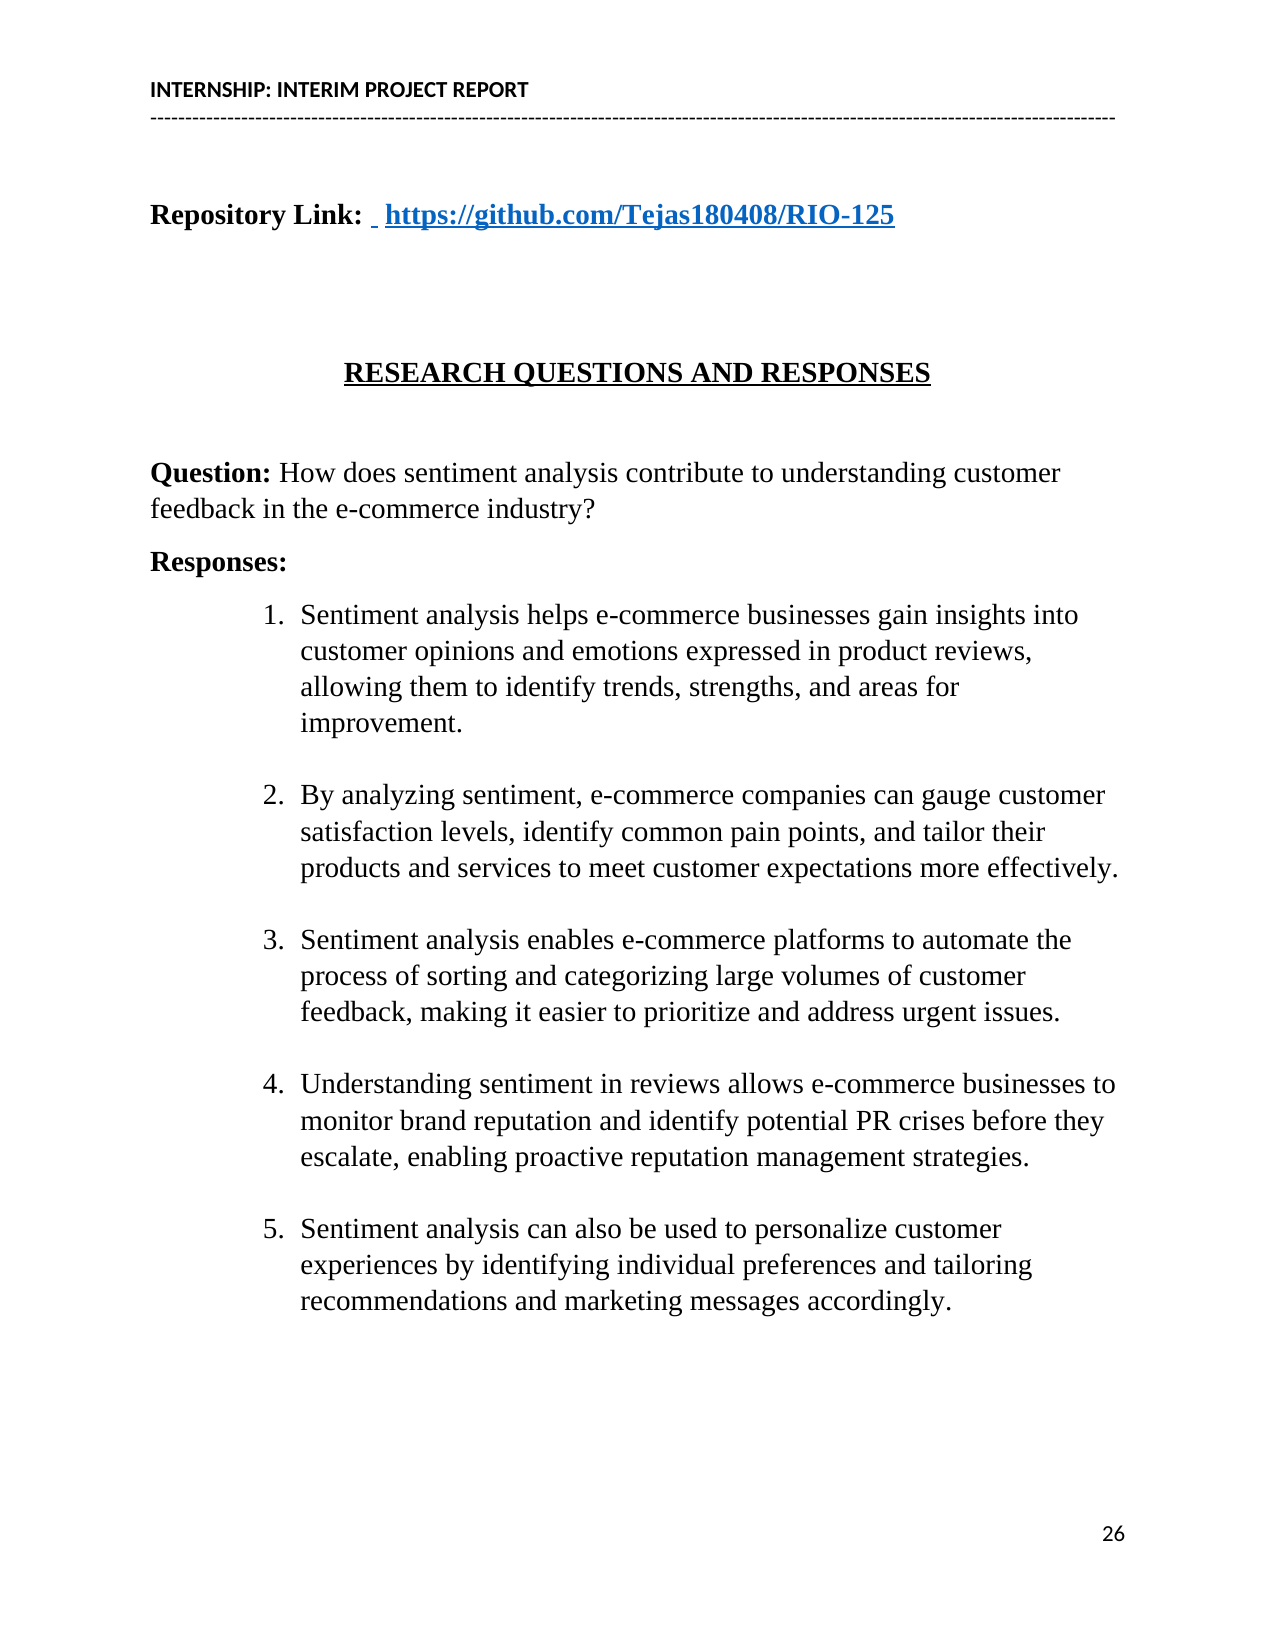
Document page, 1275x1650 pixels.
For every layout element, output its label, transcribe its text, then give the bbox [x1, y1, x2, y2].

list Understanding sentiment in reviews allows e-commerce businesses to monitor brand reputation and identify potential PR crises before they escalate, enabling proactive reputation management strategies. [263, 1067, 1125, 1172]
list Sentiment analysis enables e-commerce platforms to automate the process of sorting and categorizing large volumes of customer feedback, making it easier to prioritize and address urgent issues. [263, 922, 1125, 1028]
text Responses: [150, 544, 1125, 577]
list Sentiment analysis helps e-commerce businesses gain insights into customer opinions and emotions expressed in product reviews, allowing them to identify trends, strengths, and areas for improvement. [263, 597, 1125, 739]
text Repository Link: https://github.com/Tejas180408/RIO-125 [150, 197, 1125, 230]
text Question: How does sentiment analysis contribute to understanding customer feedback in the e-commerce industry? [150, 455, 1125, 525]
text RESEARCH QUESTIONS AND RESPONSES [150, 355, 1125, 389]
list By analyzing sentiment, e-commerce companies can gauge customer satisfaction levels, identify common pain points, and tailor their products and services to meet customer expectations more effectively. [263, 777, 1125, 883]
list Sentiment analysis can also be used to personalize customer experiences by identifying individual preferences and tailoring recommendations and marketing messages accordingly. [263, 1211, 1125, 1317]
